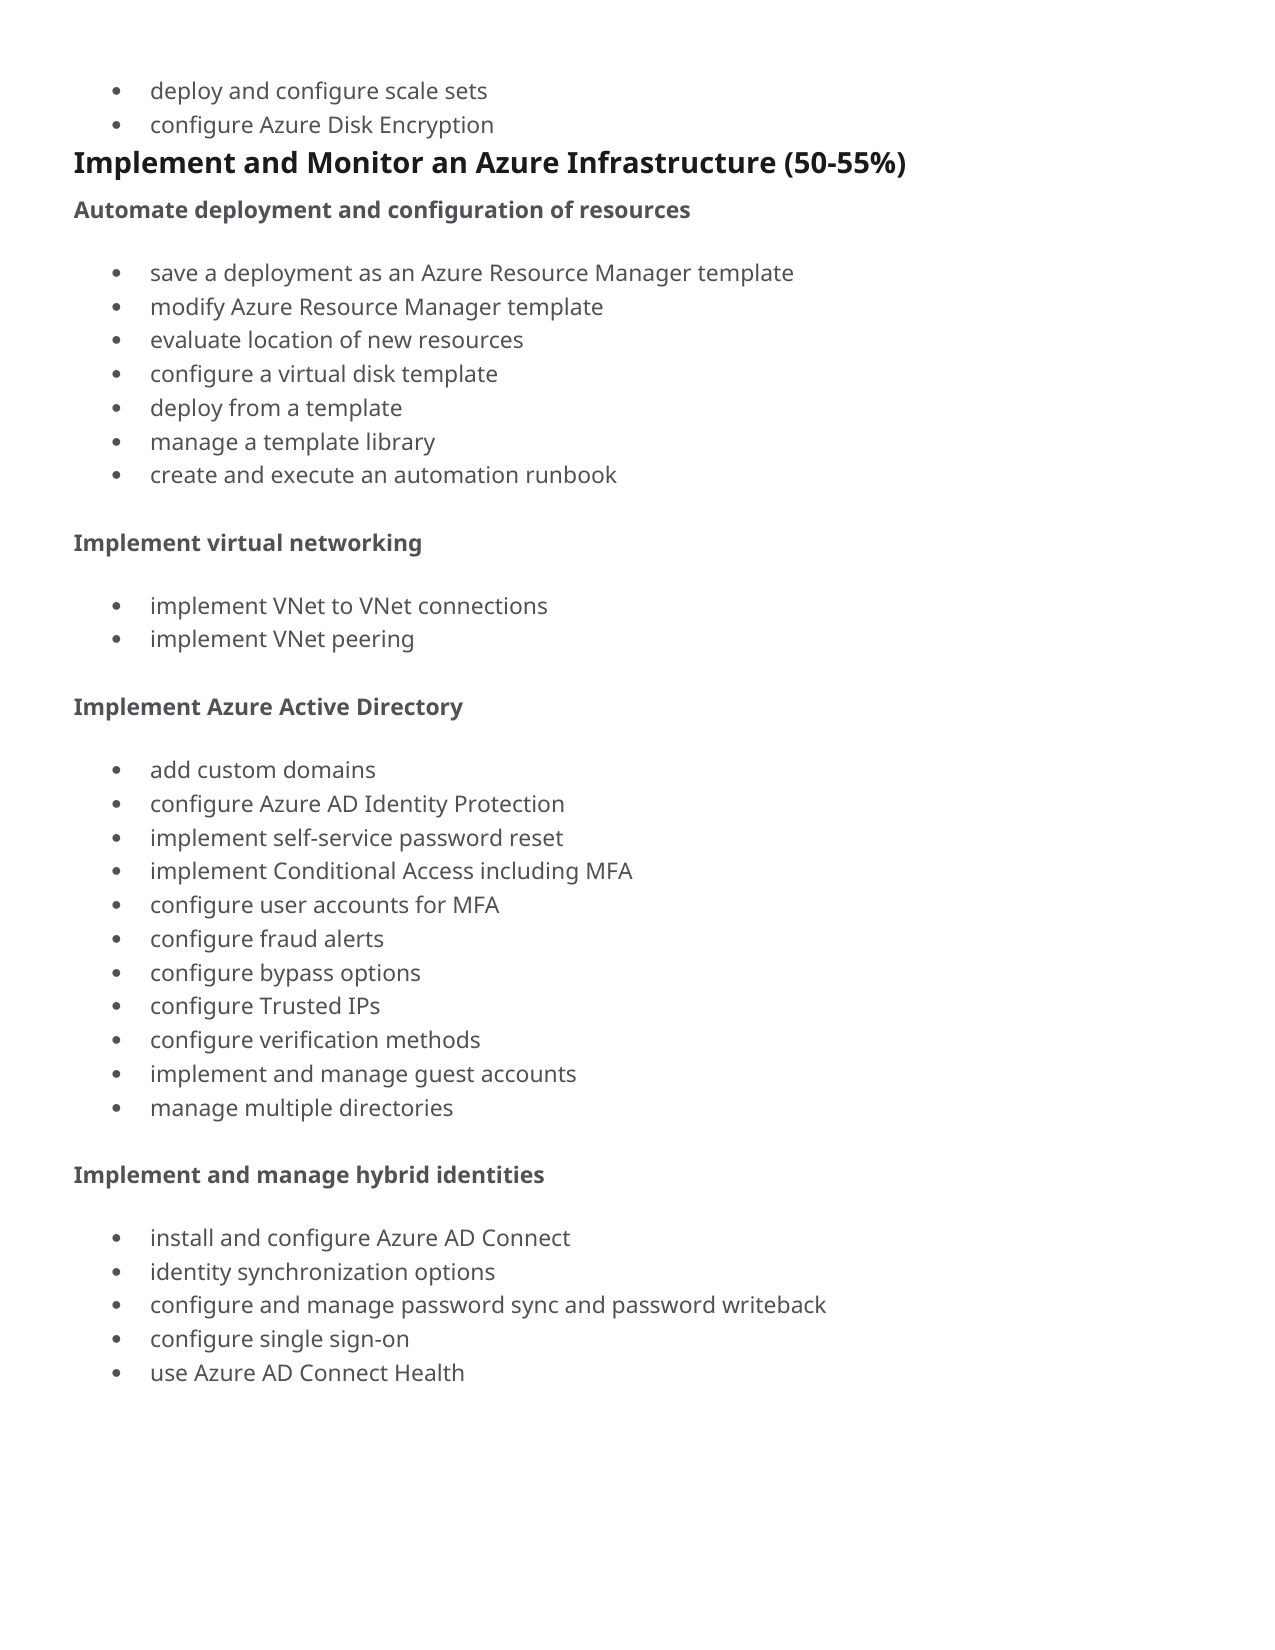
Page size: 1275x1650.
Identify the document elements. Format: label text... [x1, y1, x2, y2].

list identity synchronization options [112, 1256, 904, 1287]
list manage multiple directories [112, 1091, 904, 1123]
subtitle Implement and manage hybrid identities [73, 1159, 1200, 1190]
list save a deployment as an Azure Resource Manager template [112, 257, 904, 288]
list configure single sign-on [112, 1323, 904, 1354]
list modify Azure Resource Manager template [112, 290, 904, 322]
list create and execute an automation runbook [112, 459, 904, 490]
list deploy and configure scale sets [112, 75, 904, 106]
subtitle Automate deployment and configuration of resources [73, 194, 1200, 225]
list manage a template library [112, 425, 904, 457]
list install and configure Azure AD Connect [112, 1222, 904, 1253]
list add custom domains [112, 754, 904, 785]
list configure Trusted IPs [112, 990, 904, 1021]
list configure and manage password sync and password writeback [112, 1289, 904, 1321]
list implement Conditional Access including MFA [112, 855, 904, 886]
list deploy from a template [112, 392, 904, 423]
list configure bypass options [112, 956, 904, 988]
list evaluate location of new resources [112, 324, 904, 355]
list configure user accounts for MFA [112, 889, 904, 920]
list implement VNet peering [112, 623, 904, 655]
list implement self-service password reset [112, 821, 904, 853]
list implement VNet to VNet connections [112, 590, 904, 621]
list use Azure AD Connect Health [112, 1357, 904, 1388]
subtitle Implement Azure Active Directory [73, 691, 1200, 722]
list configure Azure AD Identity Protection [112, 788, 904, 819]
list implement and manage guest accounts [112, 1058, 904, 1089]
subtitle Implement and Monitor an Azure Infrastructure (50-55%) [73, 142, 1200, 182]
list configure verification methods [112, 1024, 904, 1055]
subtitle Implement virtual networking [73, 527, 1200, 558]
list configure fraud alerts [112, 923, 904, 954]
list configure a virtual disk template [112, 358, 904, 389]
list configure Azure Disk Encryption [112, 109, 904, 140]
